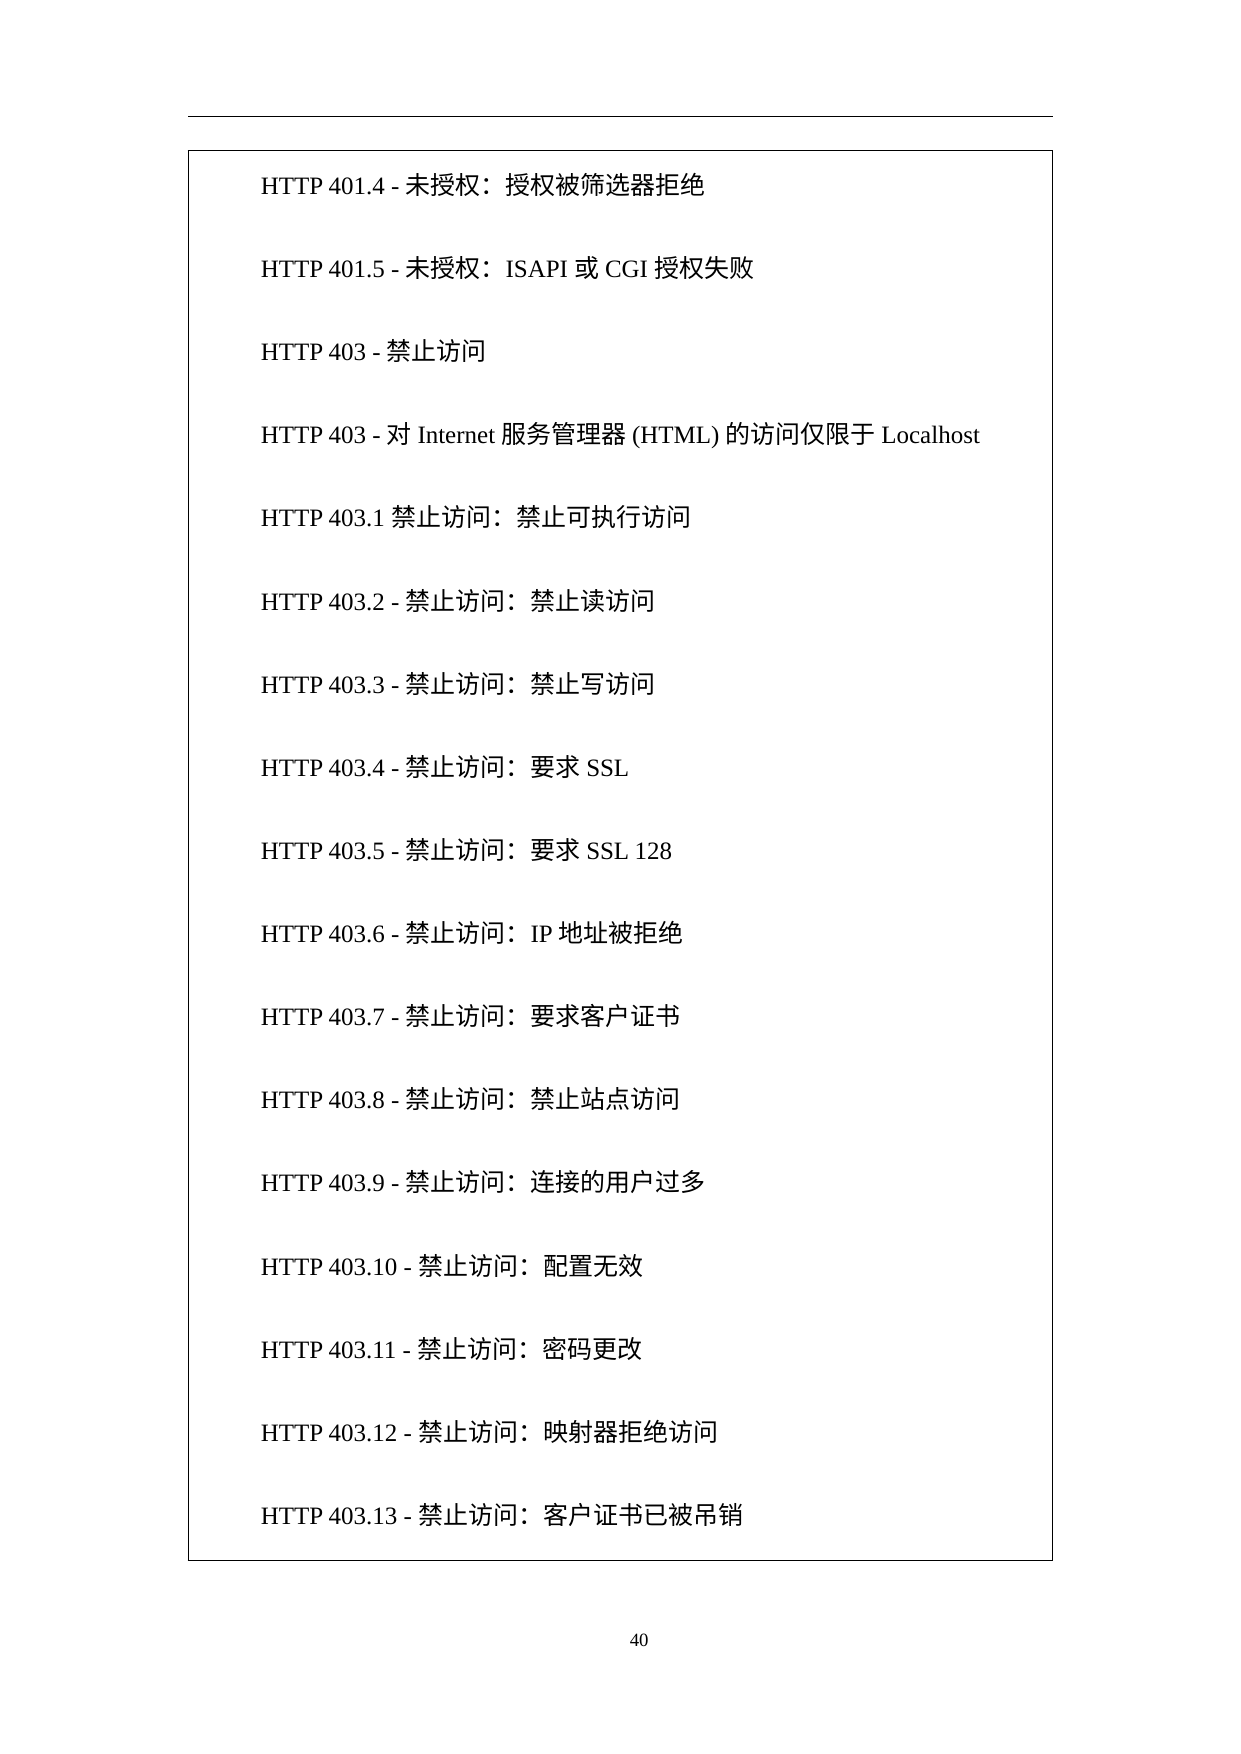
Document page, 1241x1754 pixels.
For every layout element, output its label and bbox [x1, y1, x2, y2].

table_header [189, 151, 1052, 1560]
